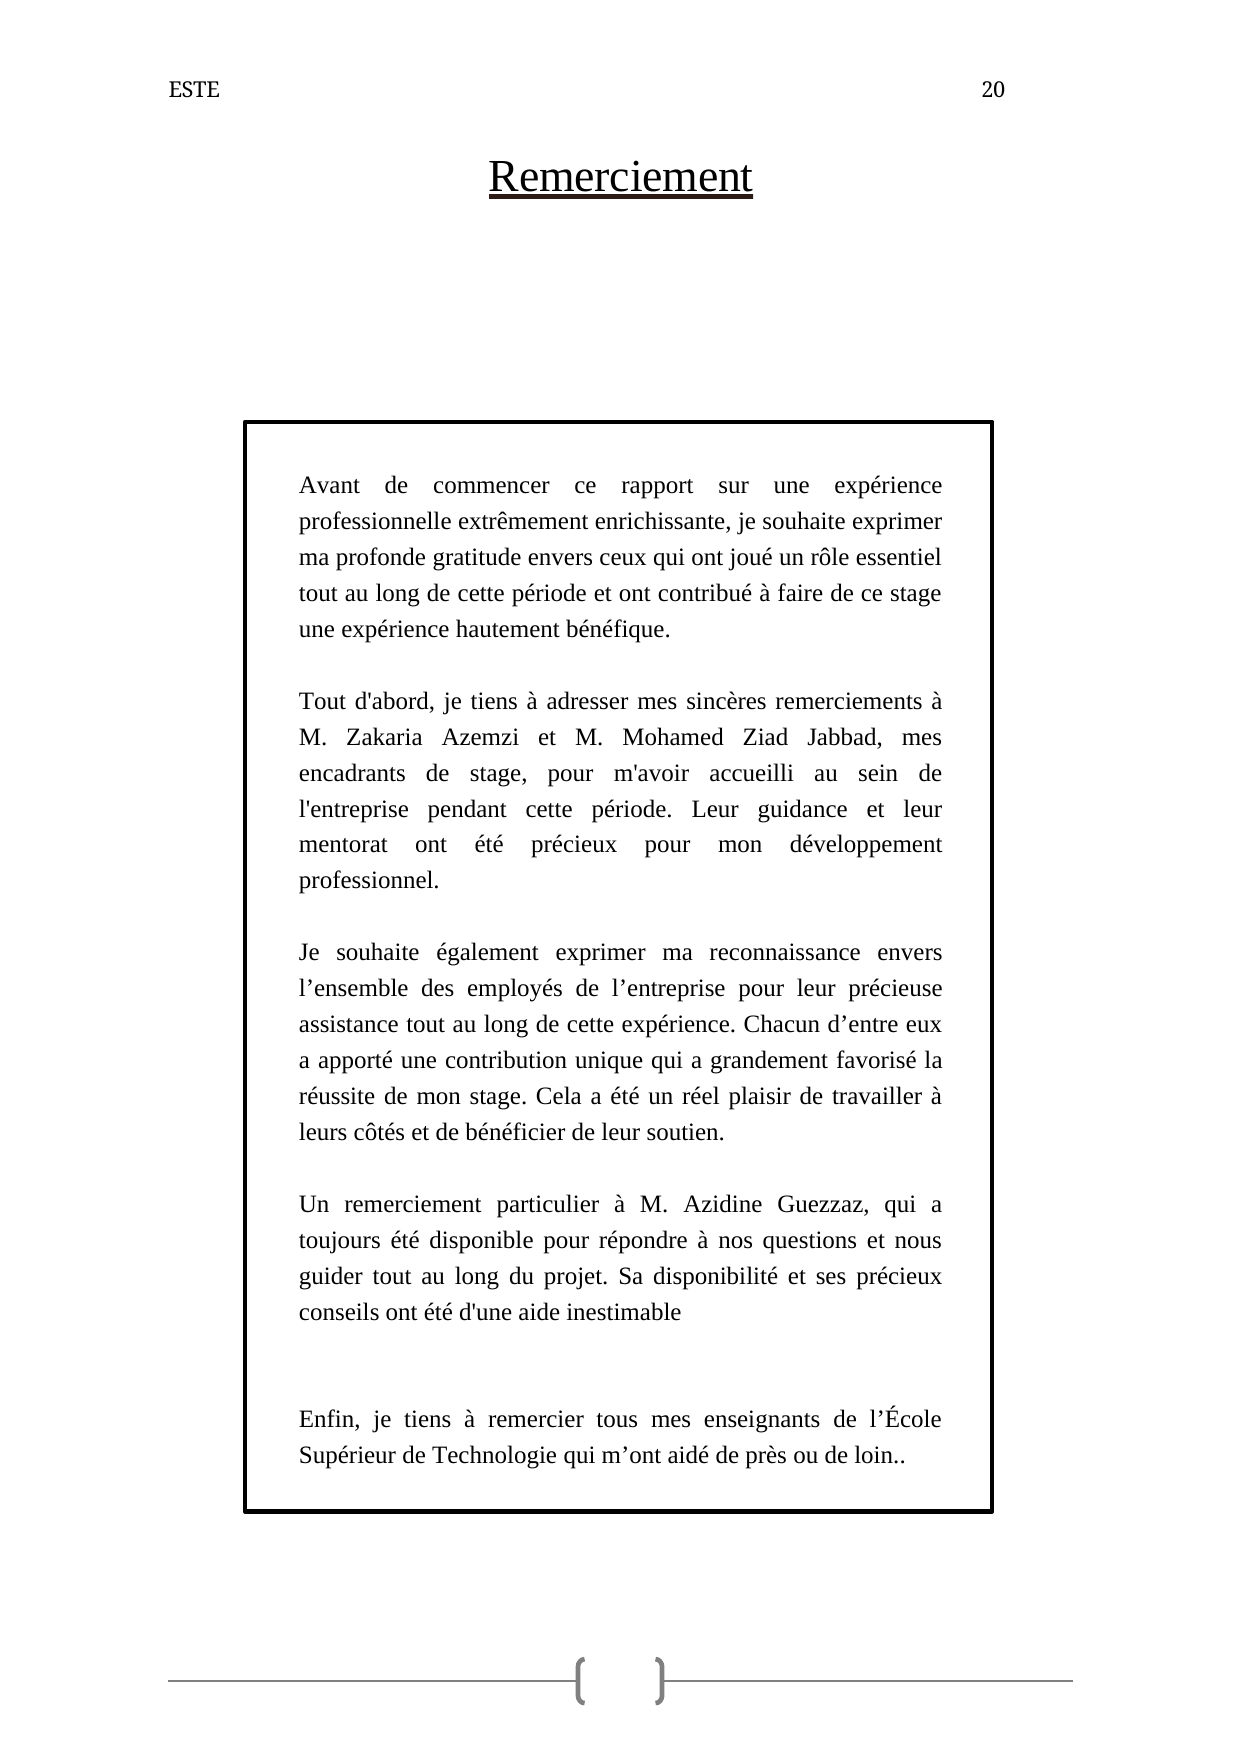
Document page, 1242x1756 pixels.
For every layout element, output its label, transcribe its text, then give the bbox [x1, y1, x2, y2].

text Je souhaite également exprimer ma reconnaissance envers l’ensemble des employés de l’entreprise pour leur précieuse assistance tout au long de cette expérience. Chacun d’entre eux a apporté une contribution unique qui a grandement favorisé la réussite de mon stage. Cela a été un réel plaisir de travailler à leurs côtés et de bénéficier de leur soutien. [299, 937, 943, 1146]
subtitle Remerciement [29, 148, 1213, 201]
text Tout d'abord, je tiens à adresser mes sincères remerciements à M. Zakaria Azemzi et M. Mohamed Ziad Jabbad, mes encadrants de stage, pour m'avoir accueilli au sein de l'entreprise pendant cette période. Leur guidance et leur mentorat ont été précieux pour mon développement professionnel. [299, 686, 943, 894]
text Un remerciement particulier à M. Azidine Guezzaz, qui a toujours été disponible pour répondre à nos questions et nous guider tout au long du projet. Sa disponibilité et ses précieux conseils ont été d'une aide inestimable [299, 1189, 943, 1326]
text Enfin, je tiens à remercier tous mes enseignants de l’École Supérieur de Technologie qui m’ont aidé de près ou de loin.. [299, 1404, 943, 1469]
text Avant de commencer ce rapport sur une expérience professionnelle extrêmement enrichissante, je souhaite exprimer ma profonde gratitude envers ceux qui ont joué un rôle essentiel tout au long de cette période et ont contribué à faire de ce stage une expérience hautement bénéfique. [299, 470, 943, 643]
